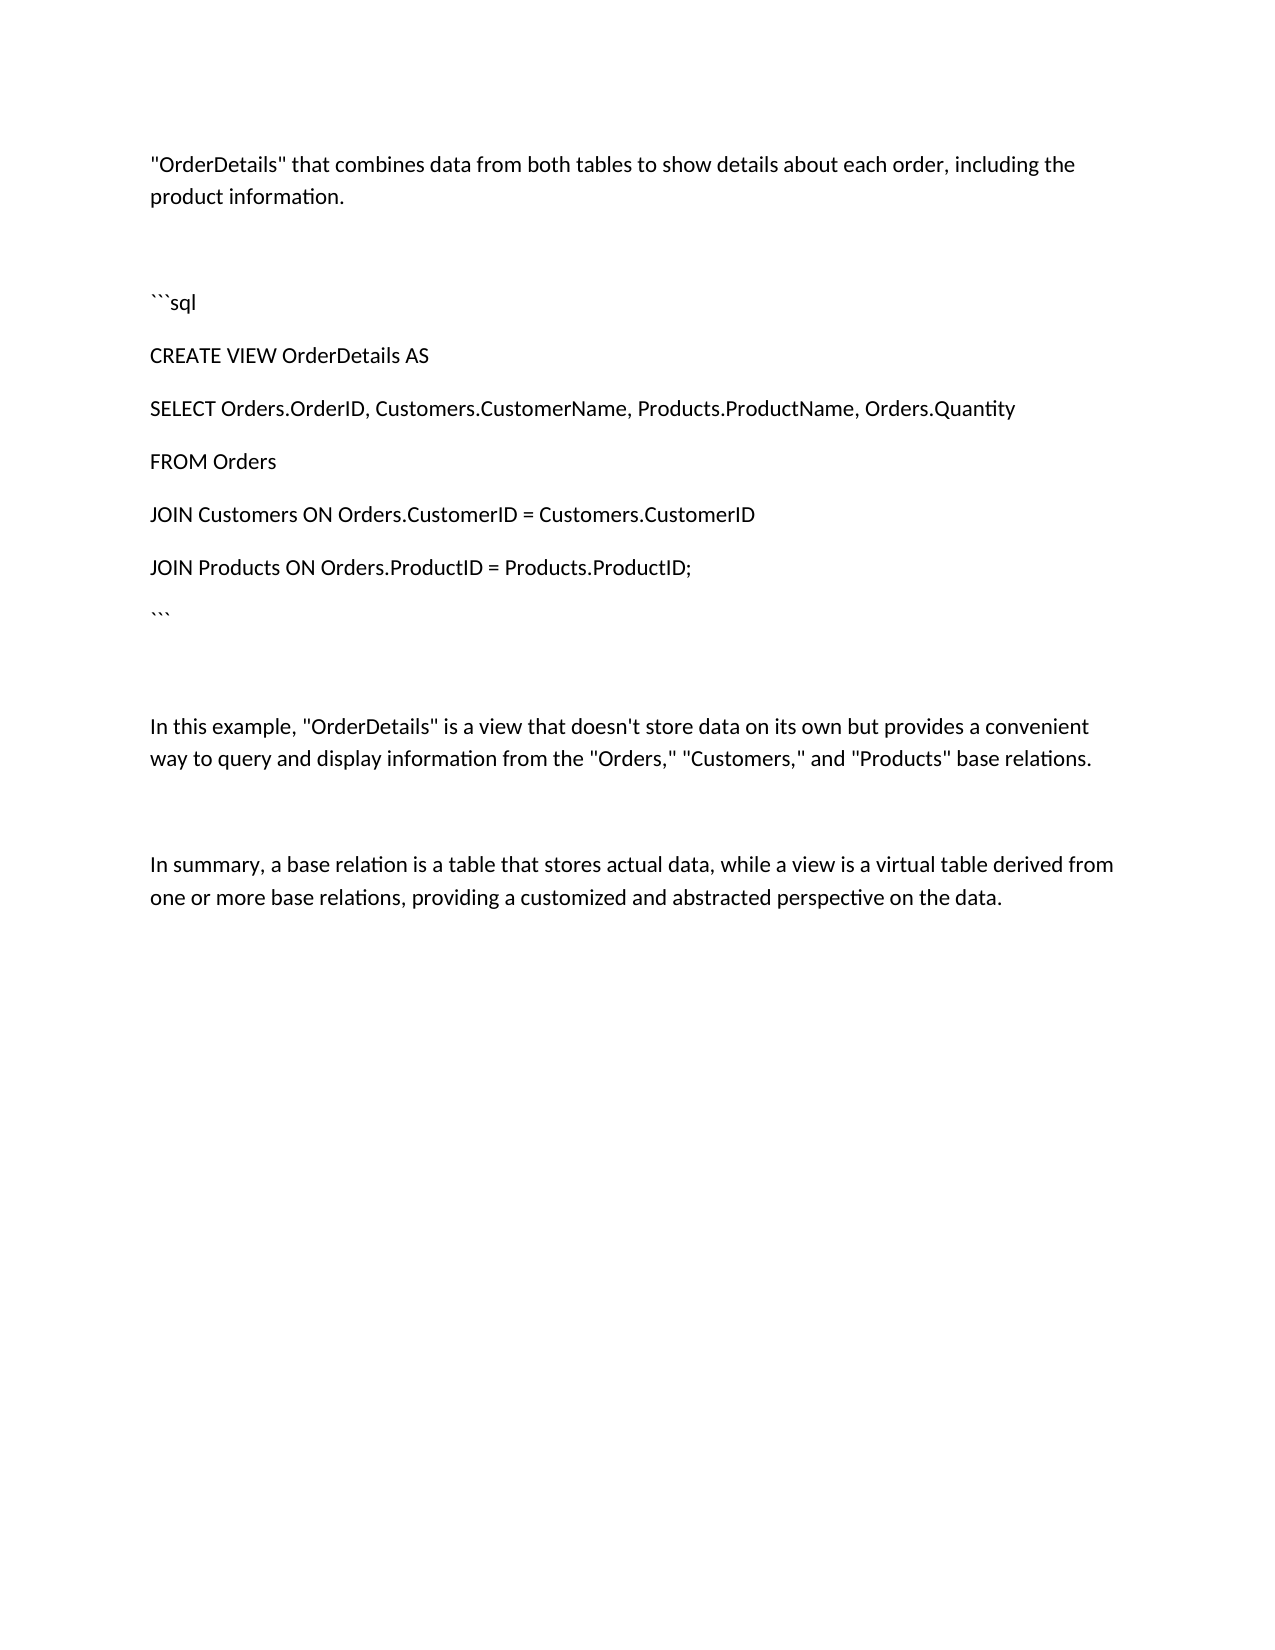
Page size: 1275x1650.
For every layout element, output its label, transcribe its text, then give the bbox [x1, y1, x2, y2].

text CREATE VIEW OrderDetails AS [150, 341, 1125, 369]
text ```sql [150, 288, 1125, 316]
text ``` [150, 606, 1125, 634]
text SELECT Orders.OrderID, Customers.CustomerName, Products.ProductName, Orders.Quantity [150, 394, 1125, 422]
text FROM Orders [150, 447, 1125, 475]
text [150, 150, 1125, 210]
text JOIN Customers ON Orders.CustomerID = Customers.CustomerID [150, 500, 1125, 528]
text JOIN Products ON Orders.ProductID = Products.ProductID; [150, 553, 1125, 581]
text In summary, a base relation is a table that stores actual data, while a view is a virtual table derived from one or more base relations, providing a customized and abstracted perspective on the data. [150, 851, 1125, 911]
text In this example, "OrderDetails" is a view that doesn't store data on its own but provides a convenient way to query and display information from the "Orders," "Customers," and "Products" base relations. [150, 712, 1125, 773]
